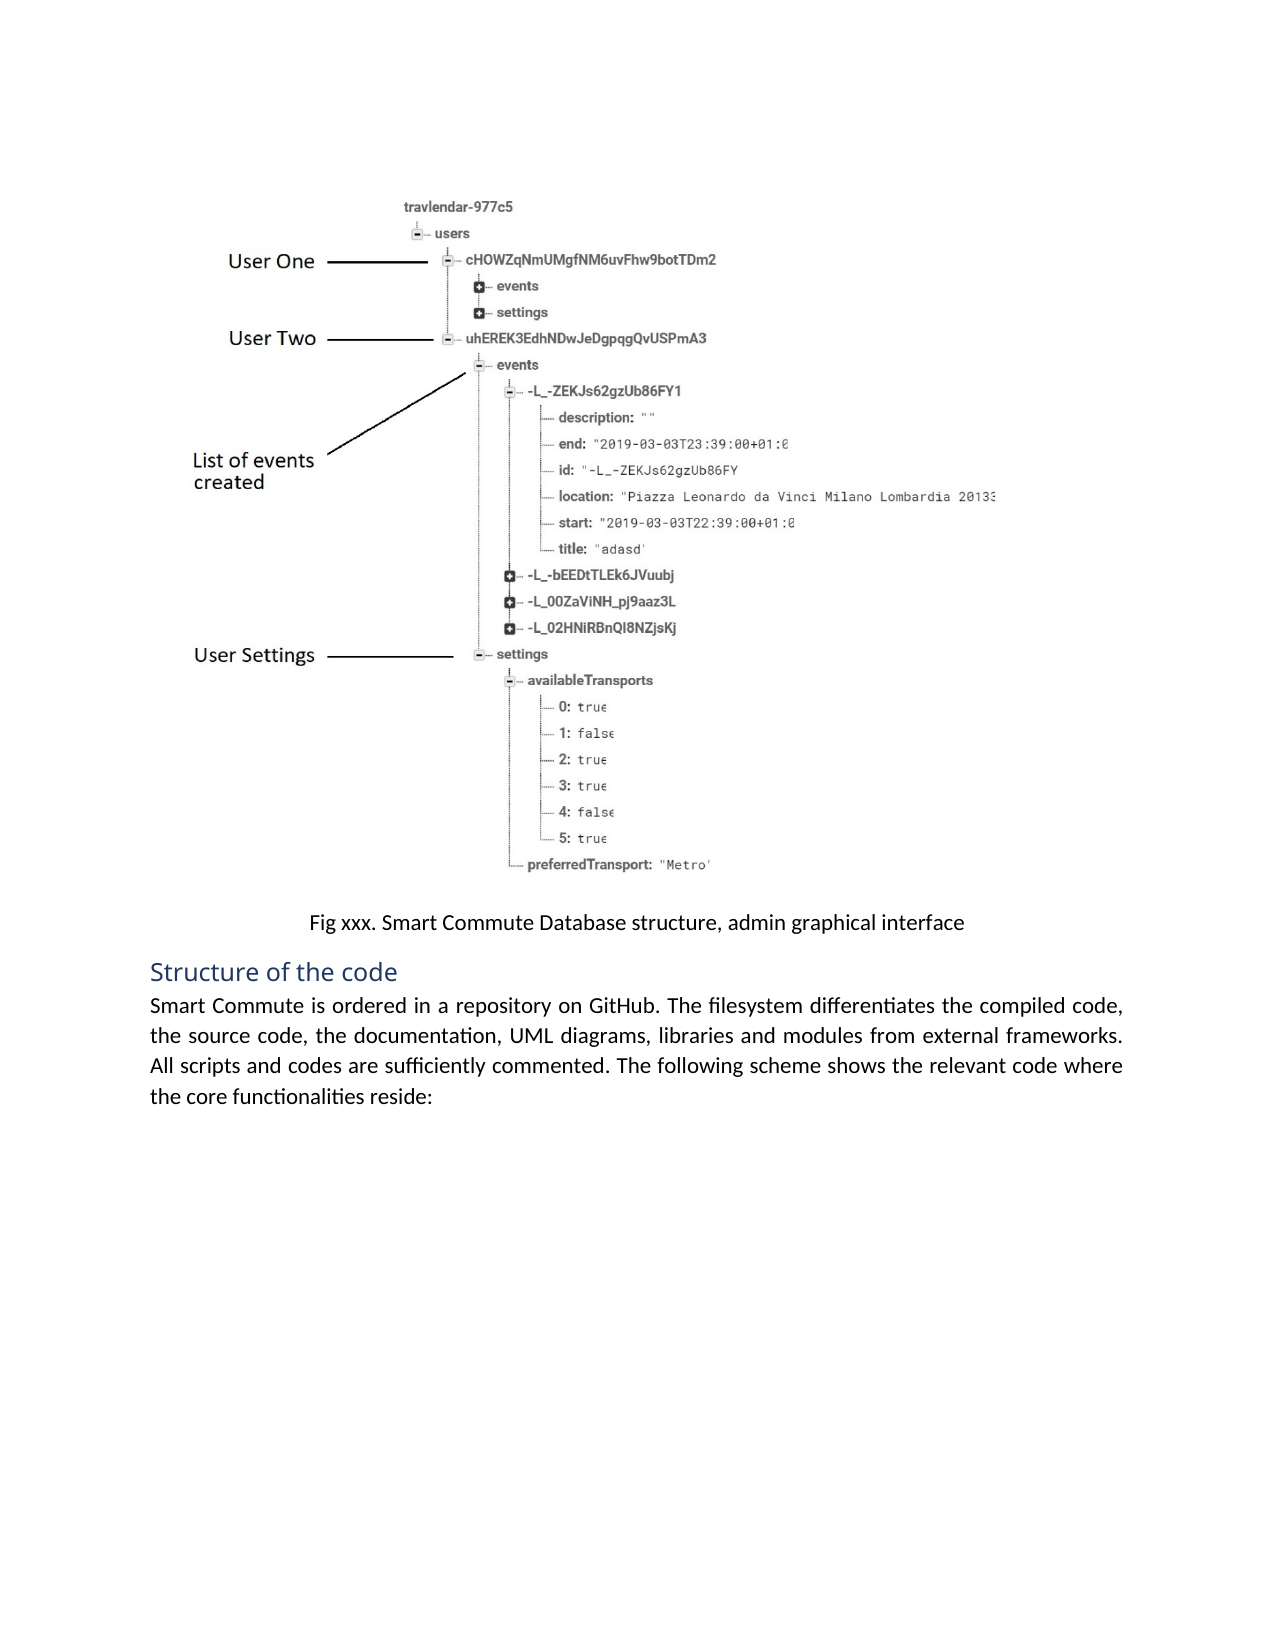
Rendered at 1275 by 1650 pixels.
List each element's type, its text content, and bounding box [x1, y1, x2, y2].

text Fig xxx. Smart Commute Database structure, admin graphical interface [150, 908, 1125, 936]
subtitle Structure of the code [150, 954, 1125, 988]
text Smart Commute is ordered in a repository on GitHub. The filesystem differentiates the compiled code, the source code, the documentation, UML diagrams, libraries and modules from external frameworks. All scripts and codes are sufficiently commented. The following scheme shows the relevant code where the core functionalities reside: [150, 991, 1125, 1110]
picture [150, 150, 1056, 889]
